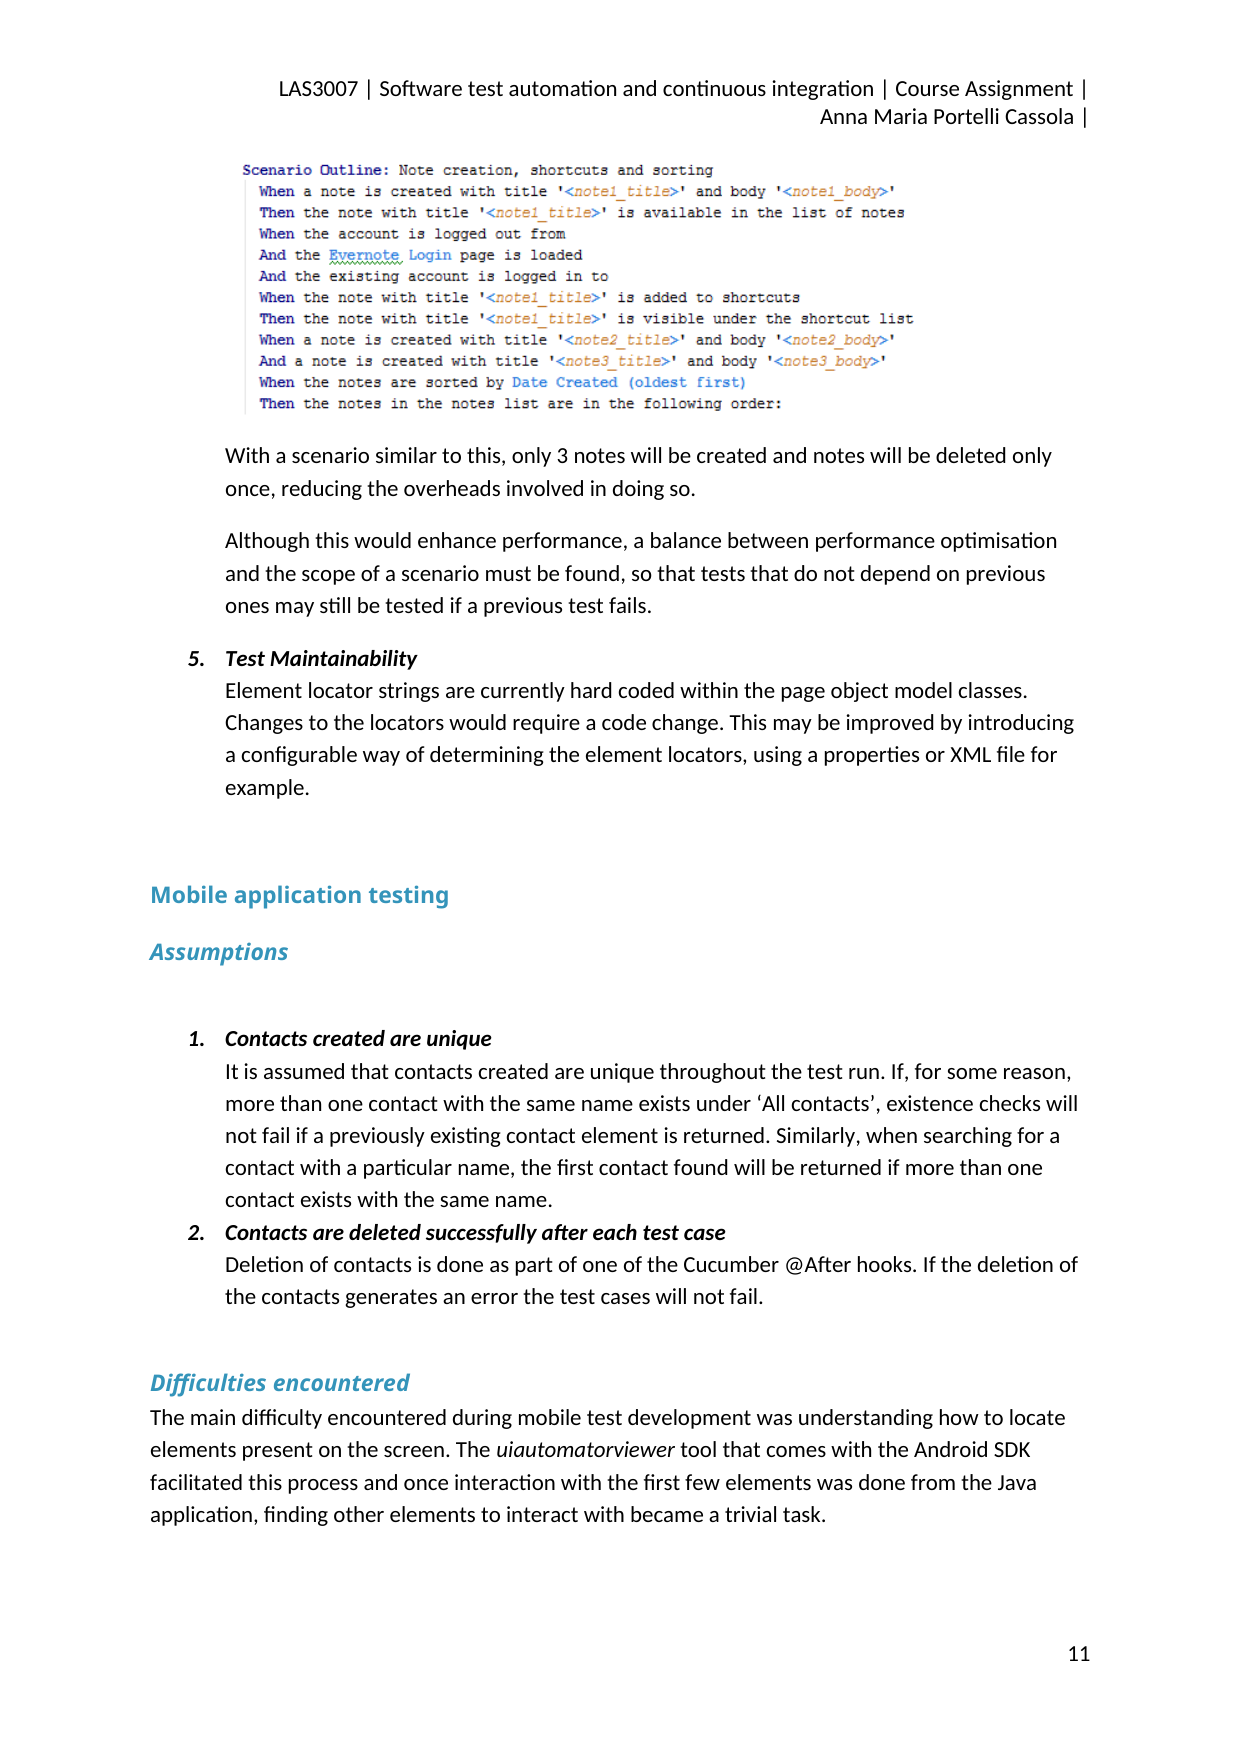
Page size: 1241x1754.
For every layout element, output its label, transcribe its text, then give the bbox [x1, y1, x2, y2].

list Deletion of contacts is done as part of one of the Cucumber @After hooks. If the deletion of the contacts generates an error the test cases will not fail. [225, 1250, 1090, 1310]
list Contacts created are unique [187, 1024, 1090, 1053]
list It is assumed that contacts created are unique throughout the test run. If, for some reason, more than one contact with the same name exists under ‘All contacts’, existence checks will not fail if a previously existing contact element is returned. Similarly, when searching for a contact with a particular name, the first contact found will be returned if more than one contact exists with the same name. [225, 1057, 1090, 1213]
subtitle Assumptions [150, 936, 1090, 967]
list Test Maintainability [187, 644, 1090, 672]
picture [225, 157, 929, 417]
text With a scenario similar to this, only 3 notes will be created and notes will be deleted only once, reducing the overheads involved in doing so. [225, 441, 1090, 502]
subtitle Mobile application testing [150, 879, 1090, 910]
list Contacts are deleted successfully after each test case [187, 1218, 1090, 1246]
text The main difficulty encountered during mobile test development was understanding how to locate elements present on the screen. The uiautomatorviewer tool that comes with the Android SDK facilitated this process and once interaction with the first few elements was done from the Java application, finding other elements to interact with became a trivial task. [150, 1403, 1090, 1528]
text Although this would enhance performance, a balance between performance optimisation and the scope of a scenario must be found, so that tests that do not depend on previous ones may still be tested if a previous test fails. [225, 527, 1090, 619]
list Element locator strings are currently hard coded within the page object model classes. Changes to the locators would require a code change. This may be improved by introducing a configurable way of determining the element locators, using a properties or XML file for example. [225, 676, 1090, 801]
subtitle Difficulties encountered [150, 1367, 1090, 1398]
